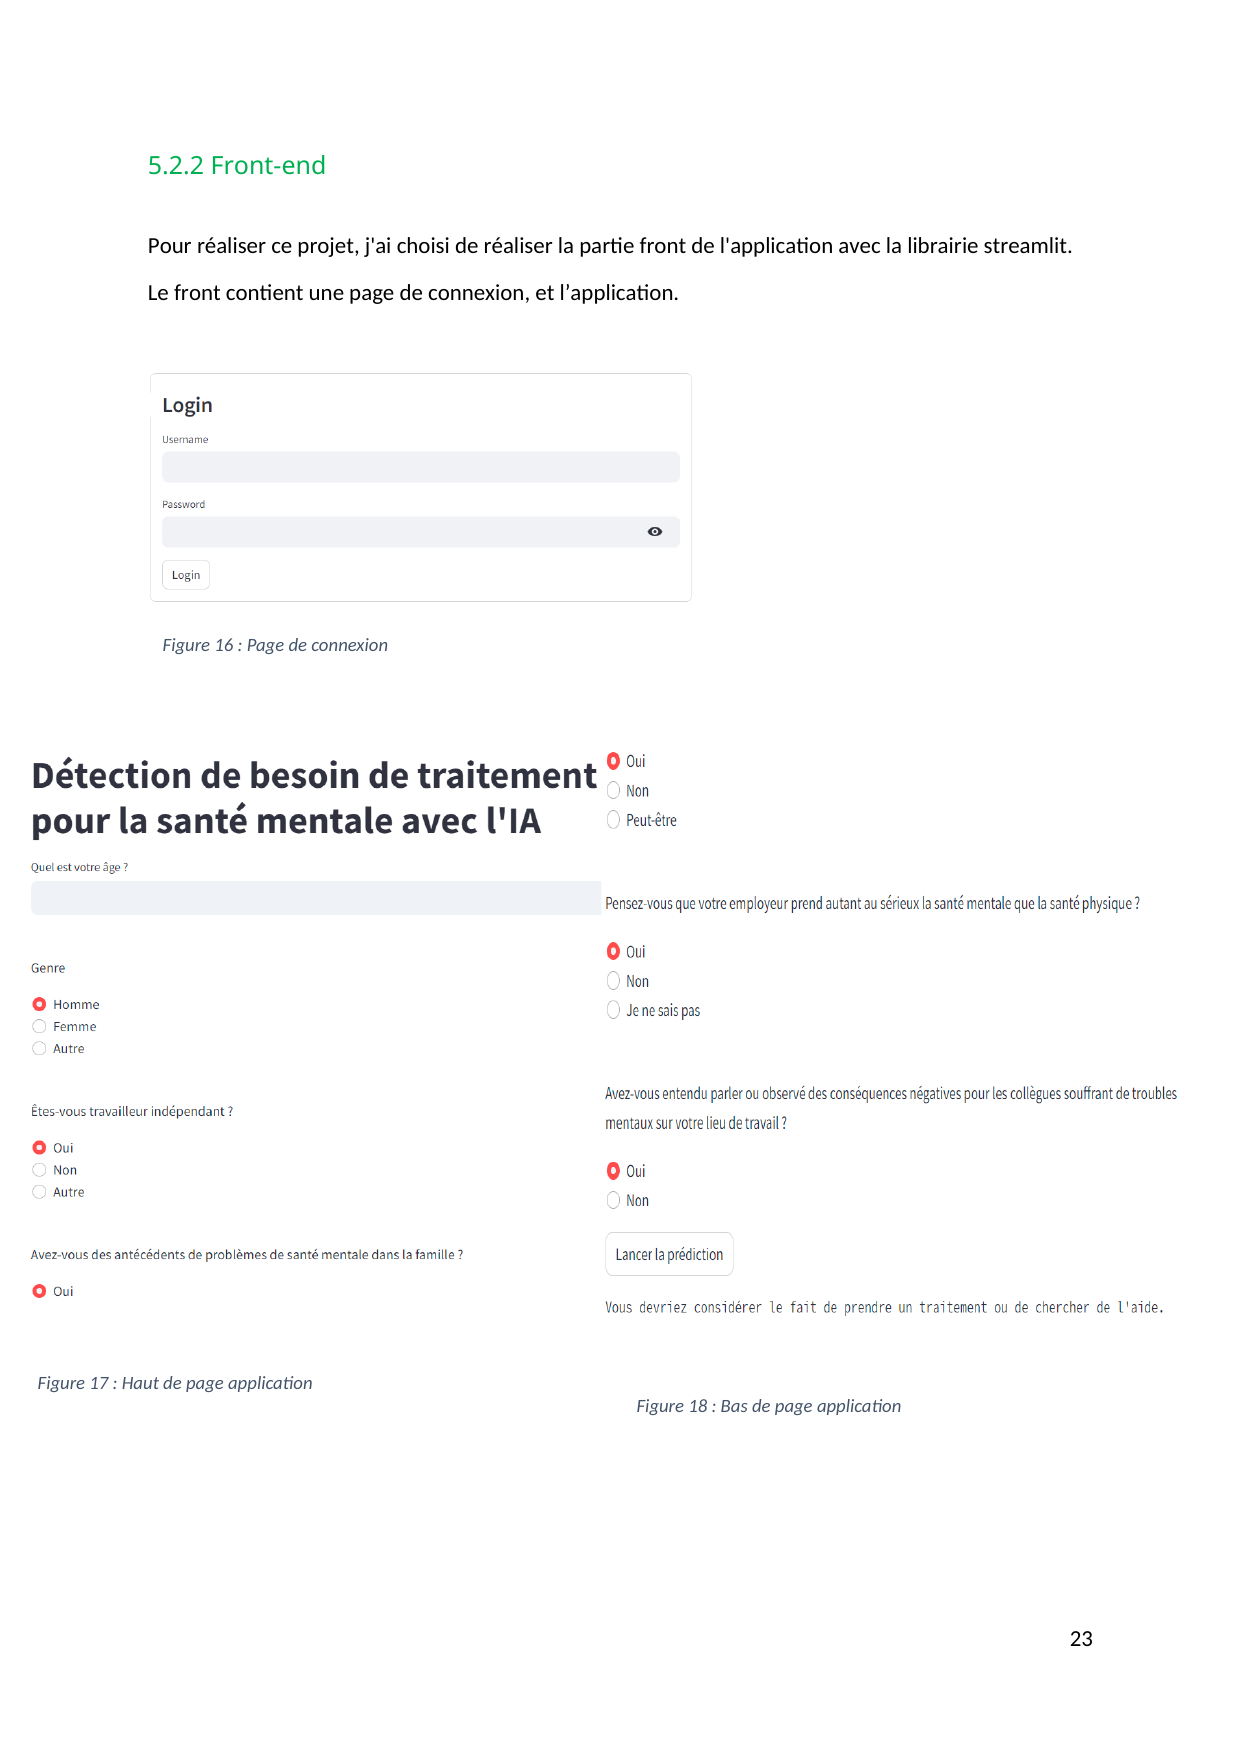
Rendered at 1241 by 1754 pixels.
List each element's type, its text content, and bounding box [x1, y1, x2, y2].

subtitle 5.2.2 Front-end [148, 148, 1093, 182]
picture [147, 371, 700, 607]
text Le front contient une page de connexion, et l’application. [148, 278, 1093, 306]
picture [17, 726, 1218, 1340]
text Pour réaliser ce projet, j'ai choisi de réaliser la partie front de l'application avec la librairie streamlit. [148, 231, 1093, 259]
